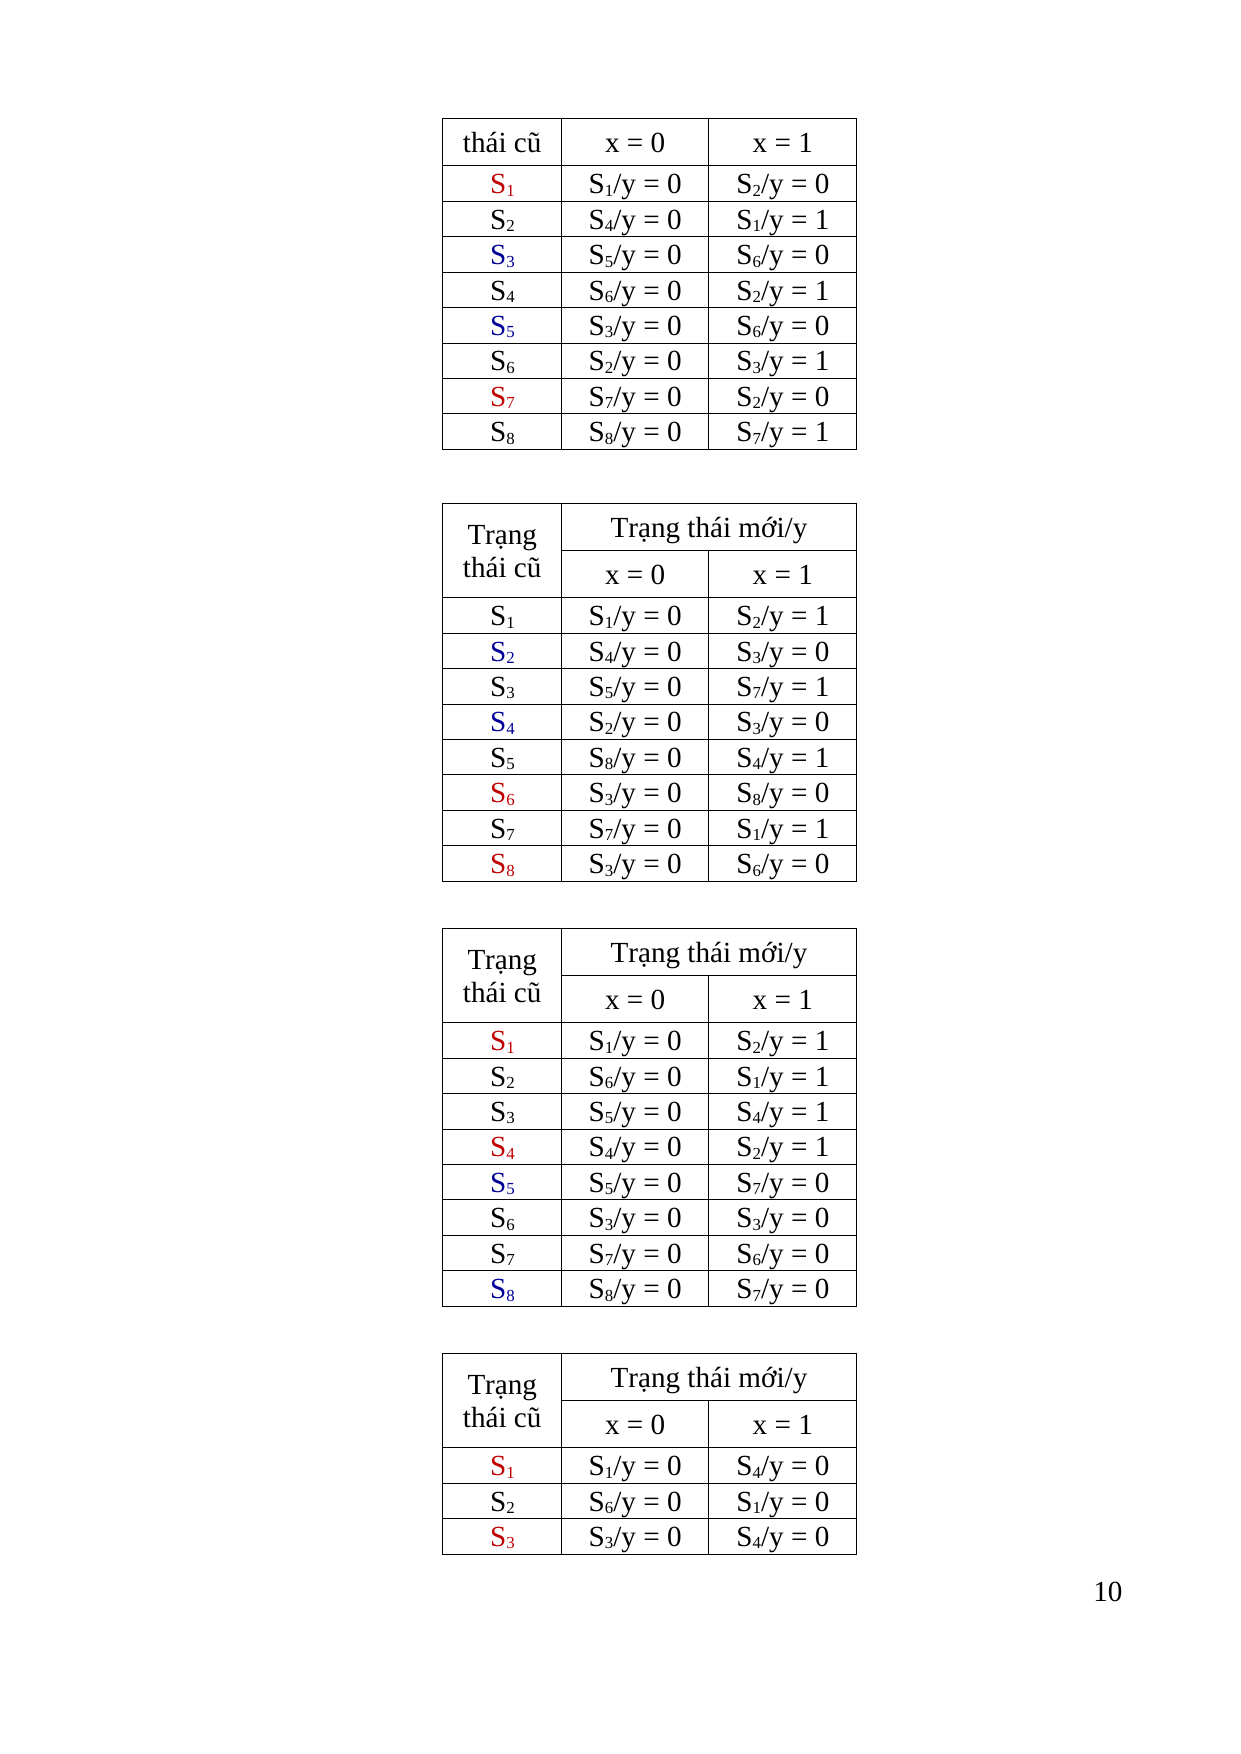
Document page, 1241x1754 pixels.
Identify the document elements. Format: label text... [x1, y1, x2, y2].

table_cell S4/y = 0 [709, 1519, 856, 1553]
table_cell S4/y = 1 [709, 740, 856, 774]
table_cell S7/y = 0 [709, 1165, 856, 1199]
table_cell x = 1 [709, 1401, 856, 1447]
table_cell S4/y = 0 [562, 634, 708, 668]
table_cell S3 [443, 669, 561, 703]
table_cell S2/y = 0 [562, 344, 708, 378]
table_cell S1 [443, 166, 561, 201]
table_cell S2 [443, 634, 561, 668]
table_cell S3/y = 0 [562, 775, 708, 810]
table_cell S4/y = 0 [562, 1130, 708, 1164]
table_cell S3/y = 0 [562, 1519, 708, 1553]
table_cell S1/y = 0 [562, 1448, 708, 1483]
table_cell S7 [443, 379, 561, 413]
table_cell S2 [443, 1484, 561, 1518]
table_cell S3/y = 1 [709, 344, 856, 378]
table_cell S6/y = 0 [709, 1236, 856, 1270]
table_cell S3 [443, 1094, 561, 1128]
table_cell S3/y = 0 [709, 634, 856, 668]
table_cell S4/y = 0 [562, 202, 708, 236]
table_header Trạng thái mới/y [562, 504, 856, 550]
table_cell S4 [443, 273, 561, 307]
table_cell S6/y = 0 [562, 273, 708, 307]
table_cell S6/y = 0 [562, 1484, 708, 1518]
table_cell S1/y = 0 [709, 1484, 856, 1518]
table_cell S6 [443, 775, 561, 810]
table_cell S7 [443, 811, 561, 845]
table_header Trạng thái mới/y [562, 1354, 856, 1400]
table_cell S1 [443, 1448, 561, 1483]
table_cell S2/y = 1 [709, 273, 856, 307]
table_cell S1/y = 1 [709, 811, 856, 845]
table_header Trạng thái cũ [443, 504, 561, 597]
table_cell S1/y = 0 [562, 1023, 708, 1058]
table_cell S6/y = 0 [562, 1059, 708, 1093]
table_cell S8/y = 0 [562, 1271, 708, 1306]
table_cell S3/y = 0 [709, 1200, 856, 1235]
table_cell S2/y = 1 [709, 1130, 856, 1164]
table_cell S4/y = 0 [709, 1448, 856, 1483]
table_cell S2/y = 1 [709, 598, 856, 633]
table_cell S3/y = 0 [709, 705, 856, 739]
table_cell x = 0 [562, 119, 708, 165]
table_cell S2/y = 0 [709, 166, 856, 201]
table_cell S4 [443, 1130, 561, 1164]
table_cell S6 [443, 344, 561, 378]
table_cell S8 [443, 1271, 561, 1306]
table_cell S7/y = 0 [562, 1236, 708, 1270]
table_cell S8/y = 0 [709, 775, 856, 810]
table_cell S6/y = 0 [709, 237, 856, 272]
table_header Trạng thái cũ [443, 1354, 561, 1447]
table_cell S8 [443, 414, 561, 449]
table_cell S7/y = 0 [562, 811, 708, 845]
table_cell S2/y = 0 [562, 705, 708, 739]
table_cell x = 1 [709, 119, 856, 165]
table_cell S2 [443, 1059, 561, 1093]
table_cell x = 1 [709, 976, 856, 1022]
table_header Trạng thái cũ [443, 119, 561, 165]
table_cell S4/y = 1 [709, 1094, 856, 1128]
table_cell S7 [443, 1236, 561, 1270]
table_header Trạng thái mới/y [562, 929, 856, 975]
table_cell S7/y = 1 [709, 414, 856, 449]
table_cell S6 [443, 1200, 561, 1235]
table_cell S1 [443, 598, 561, 633]
table_cell S1/y = 1 [709, 1059, 856, 1093]
table_cell S5/y = 0 [562, 669, 708, 703]
table_cell S3/y = 0 [562, 308, 708, 342]
table_cell S5/y = 0 [562, 1094, 708, 1128]
table_cell S7/y = 0 [709, 1271, 856, 1306]
table_cell S5 [443, 1165, 561, 1199]
table_cell S3 [443, 237, 561, 272]
table_cell x = 1 [709, 551, 856, 597]
table_cell S3 [443, 1519, 561, 1553]
table_cell S6/y = 0 [709, 846, 856, 881]
table_cell S3/y = 0 [562, 846, 708, 881]
table_cell x = 0 [562, 976, 708, 1022]
table_cell S4 [443, 705, 561, 739]
table_cell S6/y = 0 [709, 308, 856, 342]
table_cell S1 [443, 1023, 561, 1058]
table_cell S8/y = 0 [562, 414, 708, 449]
table_cell S1/y = 1 [709, 202, 856, 236]
table_cell S5 [443, 308, 561, 342]
table_cell S5/y = 0 [562, 237, 708, 272]
table_cell S3/y = 0 [562, 1200, 708, 1235]
table_cell S2 [443, 202, 561, 236]
table_cell S1/y = 0 [562, 166, 708, 201]
table_cell S5/y = 0 [562, 1165, 708, 1199]
table_cell S2/y = 1 [709, 1023, 856, 1058]
table_cell S8/y = 0 [562, 740, 708, 774]
table_cell S8 [443, 846, 561, 881]
table_cell x = 0 [562, 551, 708, 597]
table_header Trạng thái cũ [443, 929, 561, 1022]
table_cell S7/y = 1 [709, 669, 856, 703]
table_cell S5 [443, 740, 561, 774]
table_cell S1/y = 0 [562, 598, 708, 633]
table_cell x = 0 [562, 1401, 708, 1447]
table_cell S2/y = 0 [709, 379, 856, 413]
table_cell S7/y = 0 [562, 379, 708, 413]
